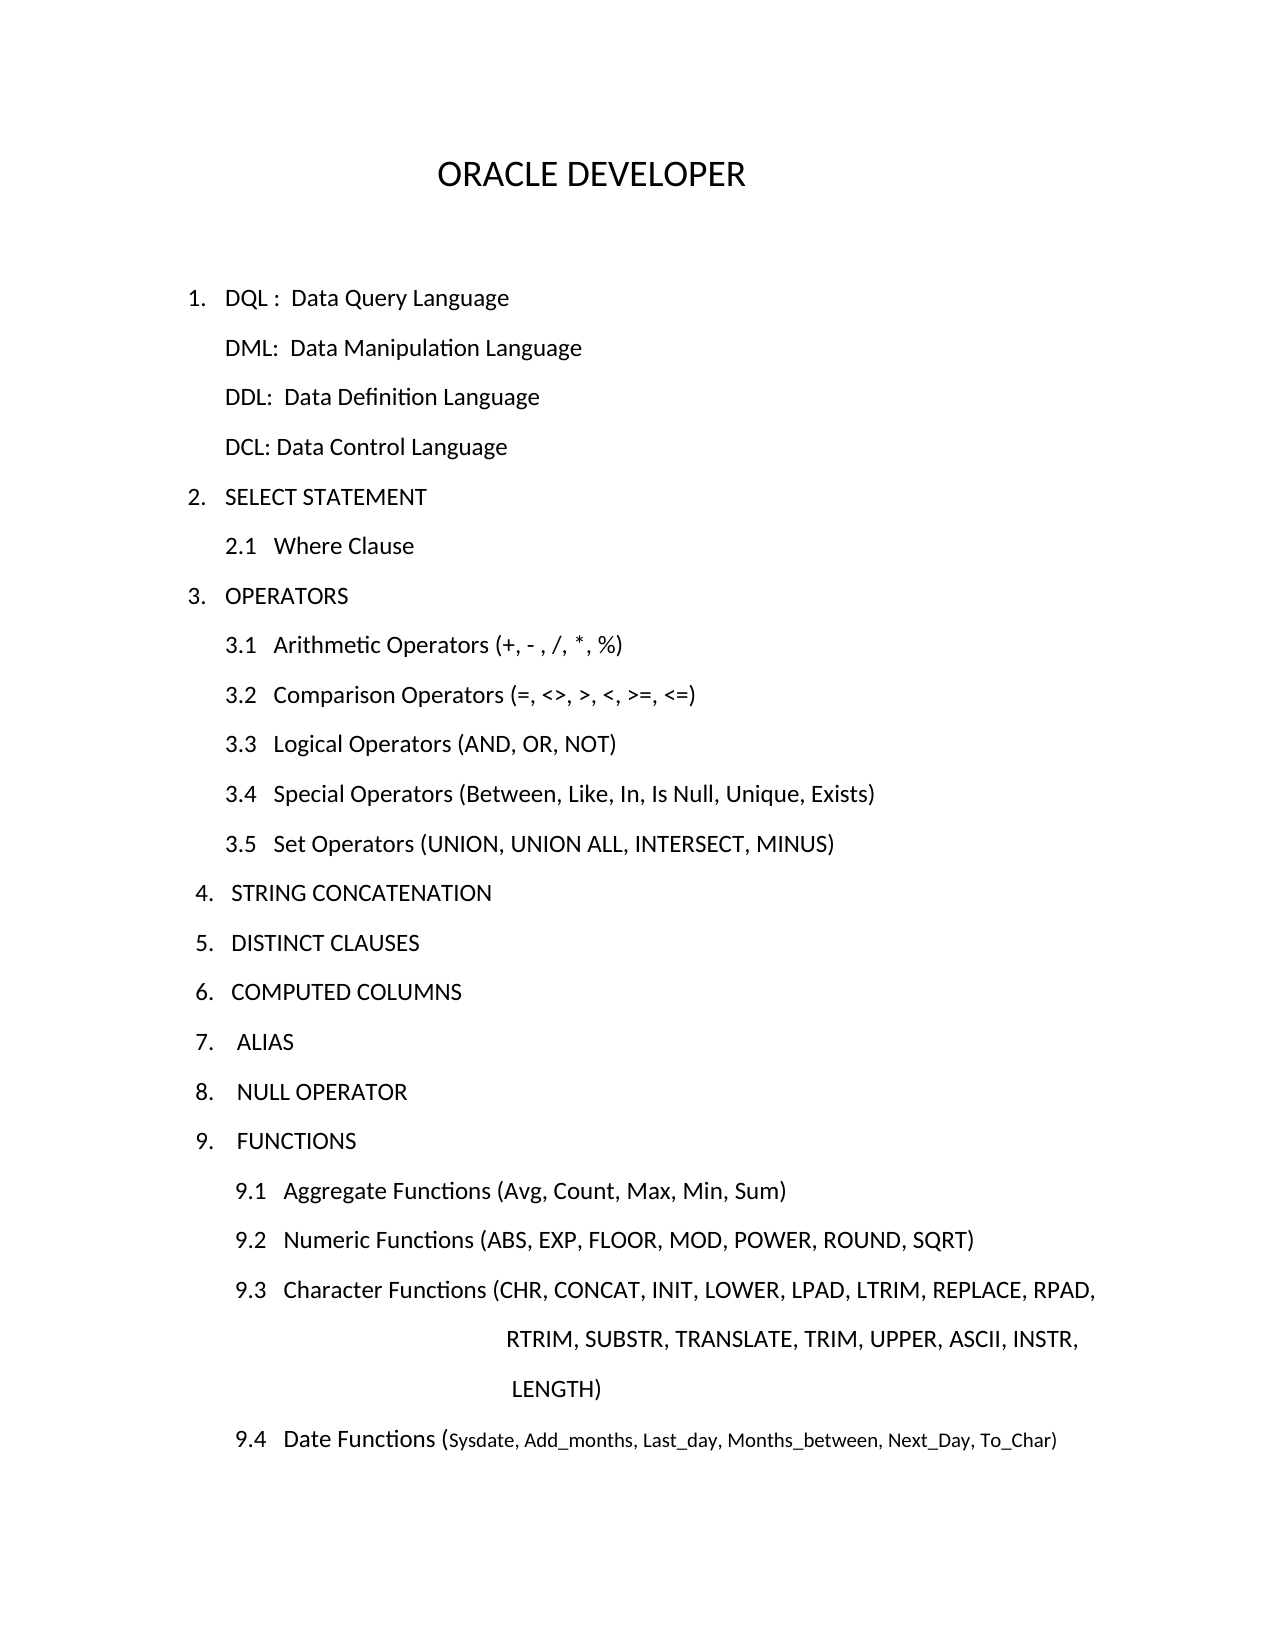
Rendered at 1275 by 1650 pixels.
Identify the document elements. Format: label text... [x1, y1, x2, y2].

list OPERATORS [187, 580, 1125, 610]
text 3.5 Set Operators (UNION, UNION ALL, INTERSECT, MINUS) [225, 828, 1125, 858]
text 9.1 Aggregate Functions (Avg, Count, Max, Min, Sum) [150, 1175, 1125, 1205]
text DCL: Data Control Language [225, 431, 1125, 462]
text 3.3 Logical Operators (AND, OR, NOT) [225, 728, 1125, 759]
text LENGTH) [150, 1373, 1125, 1404]
text 6. COMPUTED COLUMNS [150, 976, 1125, 1007]
list Where Clause [225, 530, 1125, 561]
text 9.4 Date Functions (Sysdate, Add_months, Last_day, Months_between, Next_Day, To_Char) [150, 1423, 1125, 1453]
text ORACLE DEVELOPER [150, 150, 1125, 196]
text DML: Data Manipulation Language [225, 332, 1125, 362]
text 9.2 Numeric Functions (ABS, EXP, FLOOR, MOD, POWER, ROUND, SQRT) [150, 1224, 1125, 1255]
list SELECT STATEMENT [187, 481, 1125, 511]
text 3.4 Special Operators (Between, Like, In, Is Null, Unique, Exists) [225, 778, 1125, 809]
text 9. FUNCTIONS [150, 1125, 1125, 1156]
text RTRIM, SUBSTR, TRANSLATE, TRIM, UPPER, ASCII, INSTR, [150, 1323, 1125, 1354]
text 5. DISTINCT CLAUSES [150, 927, 1125, 957]
text 3.1 Arithmetic Operators (+, - , /, *, %) [225, 629, 1125, 660]
text 4. STRING CONCATENATION [150, 877, 1125, 908]
text 7. ALIAS [150, 1026, 1125, 1057]
text 3.2 Comparison Operators (=, <>, >, <, >=, <=) [225, 679, 1125, 709]
text 8. NULL OPERATOR [150, 1076, 1125, 1106]
text DDL: Data Definition Language [225, 381, 1125, 412]
list DQL : Data Query Language [187, 282, 1125, 313]
text 9.3 Character Functions (CHR, CONCAT, INIT, LOWER, LPAD, LTRIM, REPLACE, RPAD, [150, 1274, 1125, 1304]
